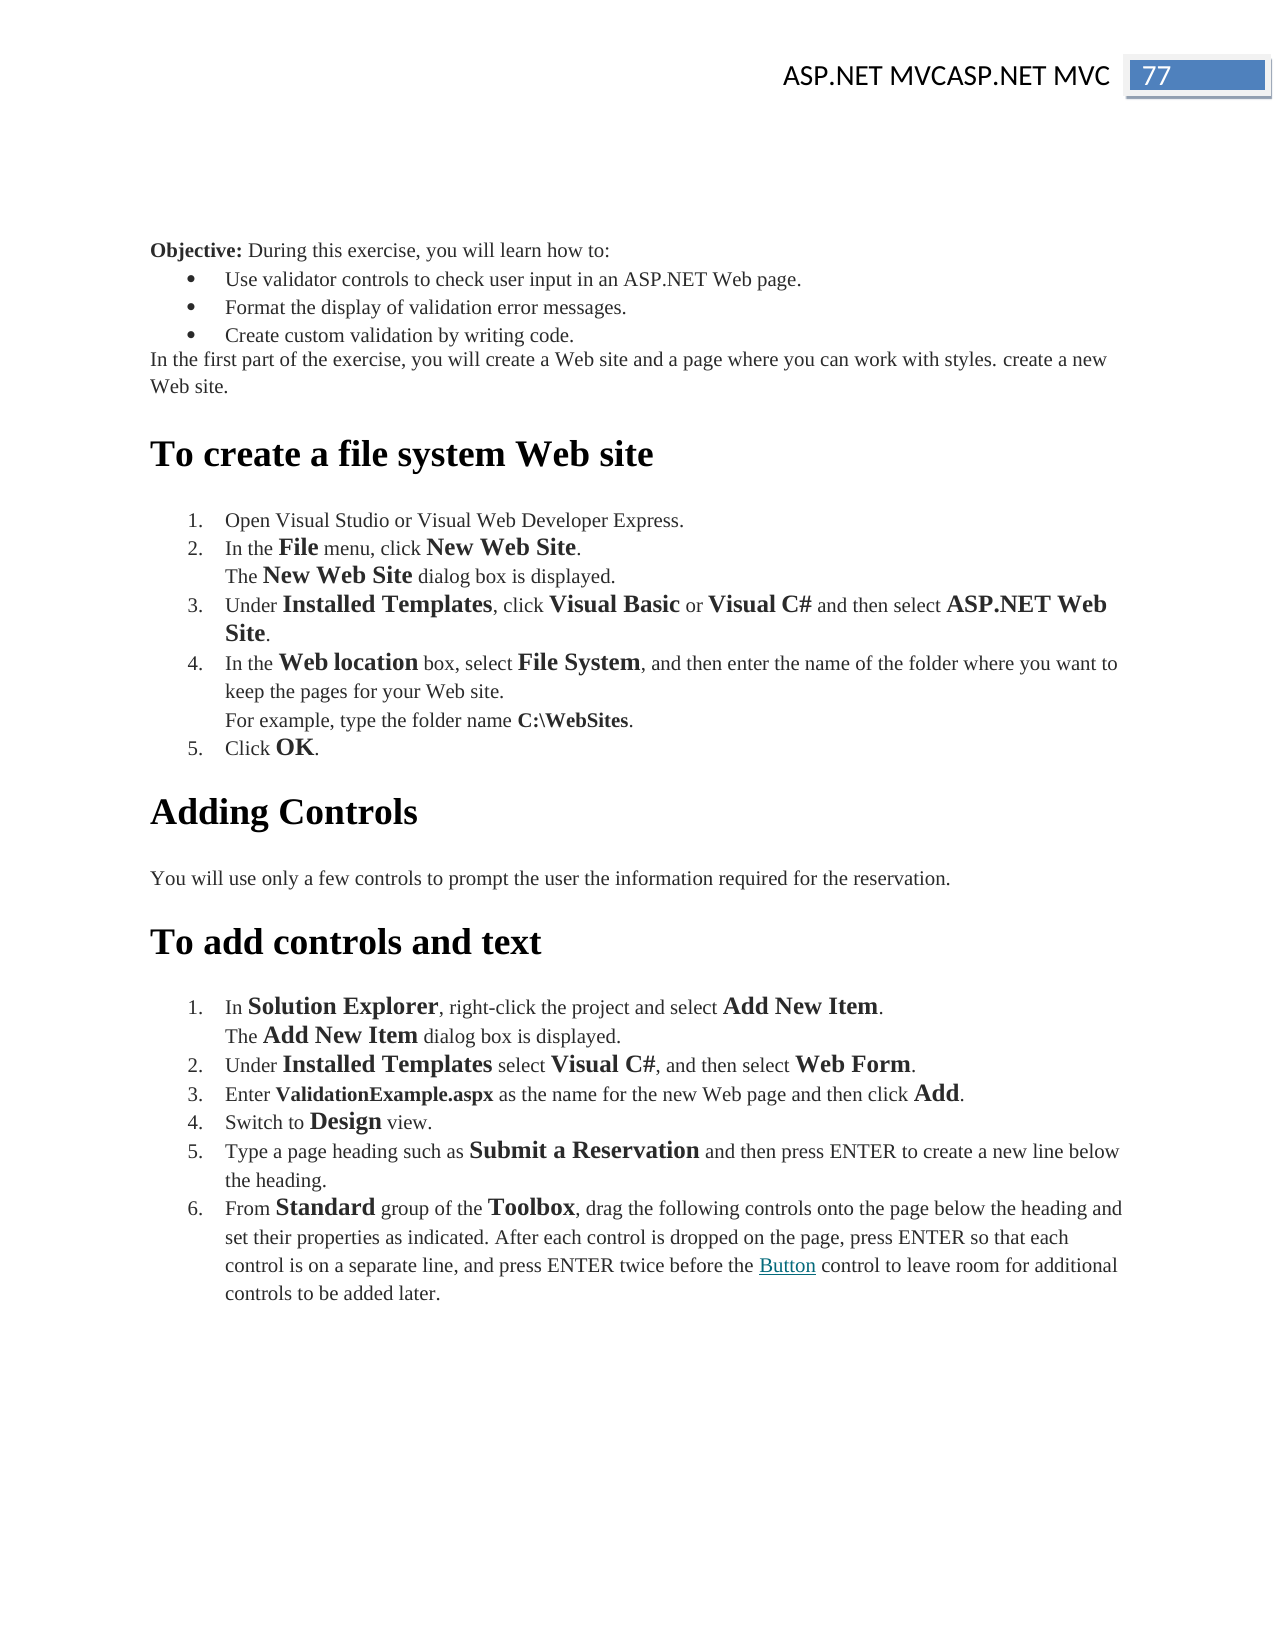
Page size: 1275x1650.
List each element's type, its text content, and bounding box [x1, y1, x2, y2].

list Click OK. [187, 732, 1125, 760]
list Under Installed Templates, click Visual Basic or Visual C# and then select ASP.NET Web Site. [187, 589, 1125, 647]
subtitle Adding Controls [150, 789, 1125, 833]
list In the File menu, click New Web Site. [187, 532, 1125, 560]
list Create custom validation by writing code. [187, 319, 1125, 347]
subtitle To create a file system Web site [150, 431, 1125, 474]
list Switch to Design view. [187, 1106, 1125, 1135]
list Format the display of validation error messages. [187, 291, 1125, 319]
text For example, type the folder name C:\WebSites. [225, 703, 1125, 732]
list Open Visual Studio or Visual Web Developer Express. [187, 503, 1125, 532]
list Under Installed Templates select Visual C#, and then select Web Form. [187, 1049, 1125, 1078]
list Type a page heading such as Submit a Reservation and then press ENTER to create a new line below the heading. [187, 1135, 1125, 1192]
text In the first part of the exercise, you will create a Web site and a page where you can work with styles. create a new Web site. [150, 347, 1125, 398]
text The Add New Item dialog box is displayed. [225, 1020, 1125, 1049]
subtitle To add controls and text [150, 919, 1125, 962]
text You will use only a few controls to prompt the user the information required for the reservation. [150, 862, 1125, 890]
list Use validator controls to check user input in an ASP.NET Web page. [187, 262, 1125, 291]
text The New Web Site dialog box is displayed. [225, 560, 1125, 589]
list In Solution Explorer, right-click the project and select Add New Item. [187, 991, 1125, 1020]
list Enter ValidationExample.aspx as the name for the new Web page and then click Add. [187, 1078, 1125, 1106]
list From Standard group of the Toolbox, drag the following controls onto the page below the heading and set their properties as indicated. After each control is dropped on the page, press ENTER so that each control is on a separate line, and press ENTER twice before the Button control to leave room for additional controls to be added later. [187, 1192, 1125, 1305]
list In the Web location box, select File System, and then enter the name of the folder where you want to keep the pages for your Web site. [187, 647, 1125, 703]
text Objective: During this exercise, you will learn how to: [150, 234, 1125, 262]
